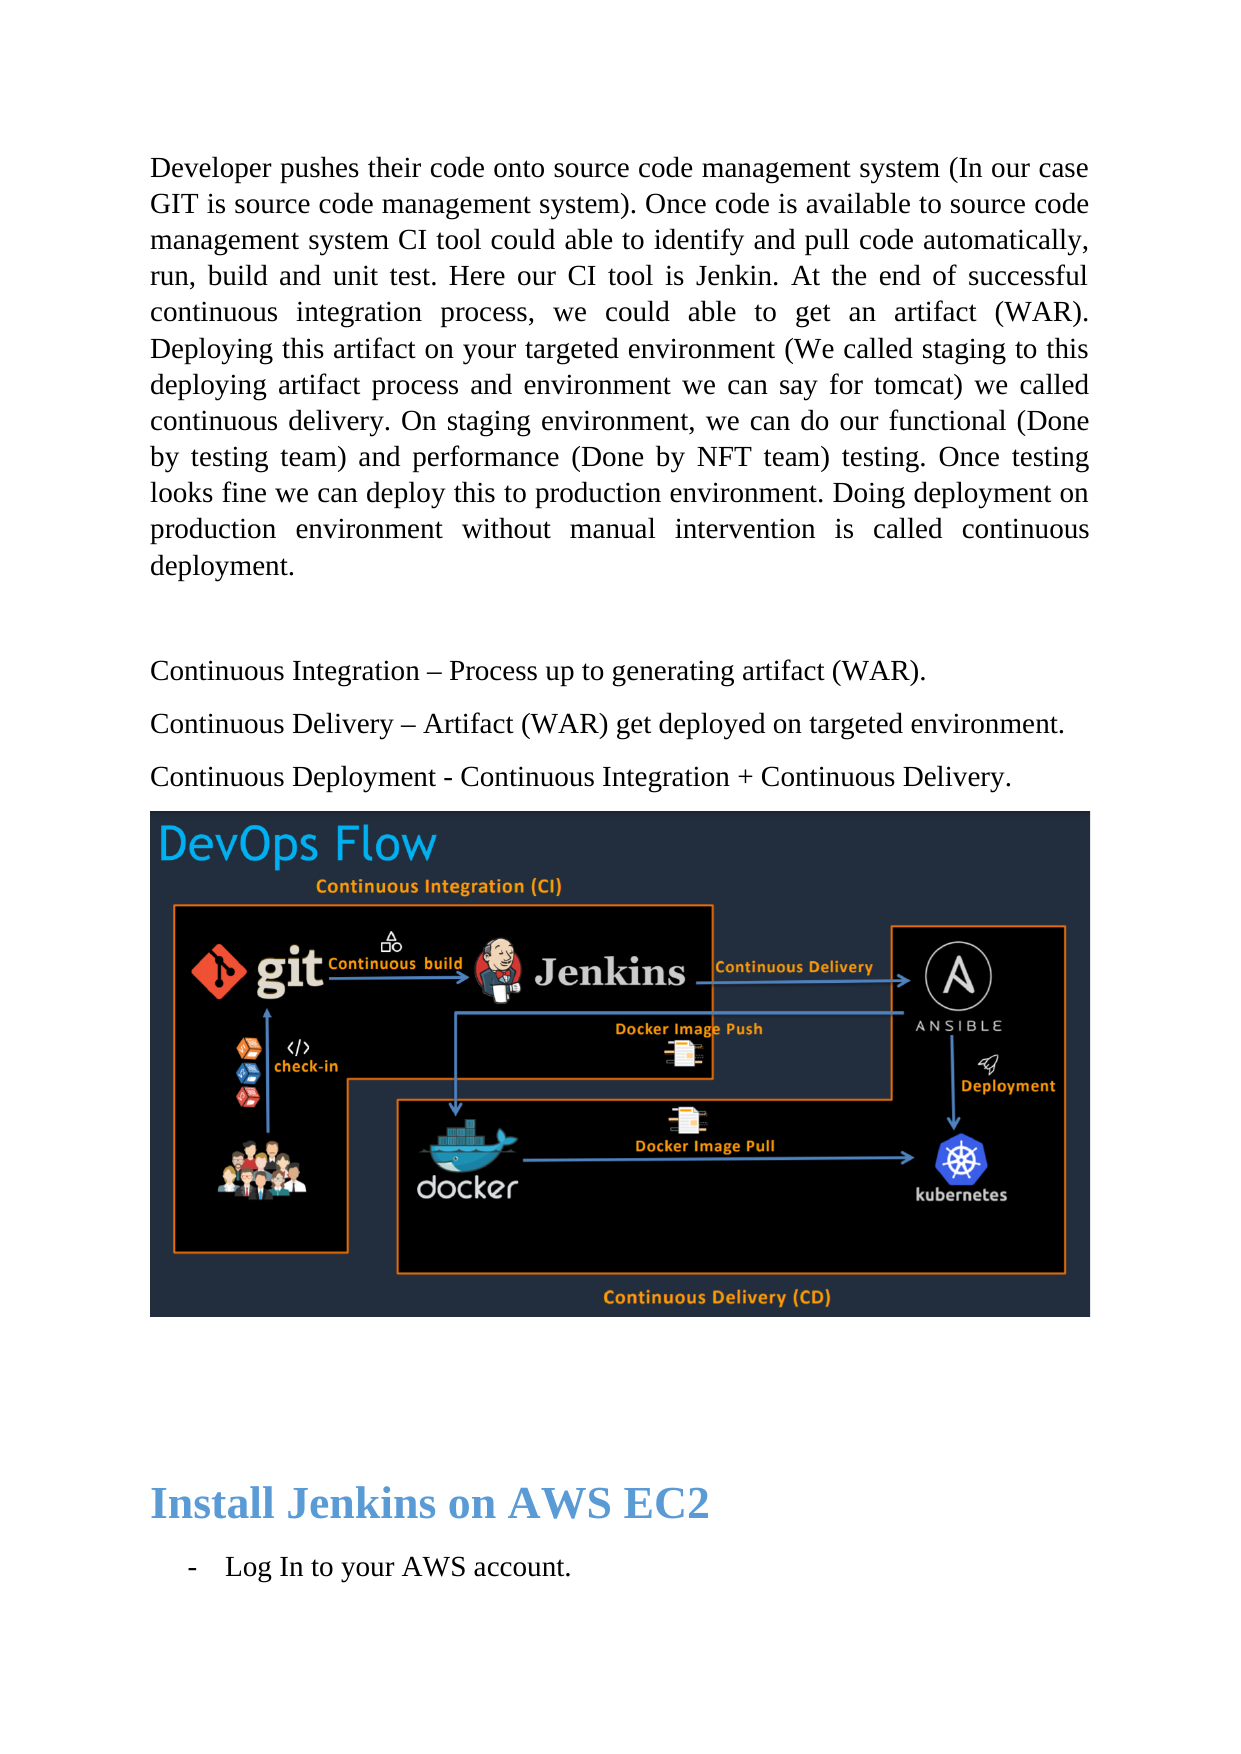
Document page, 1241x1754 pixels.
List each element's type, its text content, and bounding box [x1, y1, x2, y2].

picture [150, 811, 1091, 1317]
text Continuous Integration – Process up to generating artifact (WAR). [150, 653, 1090, 687]
list Log In to your AWS account. [187, 1549, 1090, 1583]
text Developer pushes their code onto source code management system (In our case GIT is source code management system). Once code is available to source code management system CI tool could able to identify and pull code automatically, run, build and unit test. Here our CI tool is Jenkin. At the end of successful continuous integration process, we could able to get an artifact (WAR). Deploying this artifact on your targeted environment (We called staging to this deploying artifact process and environment we can say for tomcat) we called continuous delivery. On staging environment, we can do our functional (Done by testing team) and performance (Done by NFT team) testing. Once testing looks fine we can deploy this to production environment. Doing deployment on production environment without manual intervention is called continuous deployment. [150, 150, 1090, 581]
text Install Jenkins on AWS EC2 [150, 1476, 1090, 1528]
text Continuous Deployment - Continuous Integration + Continuous Delivery. [150, 759, 1090, 792]
text Continuous Delivery – Artifact (WAR) get deployed on targeted environment. [150, 706, 1090, 739]
